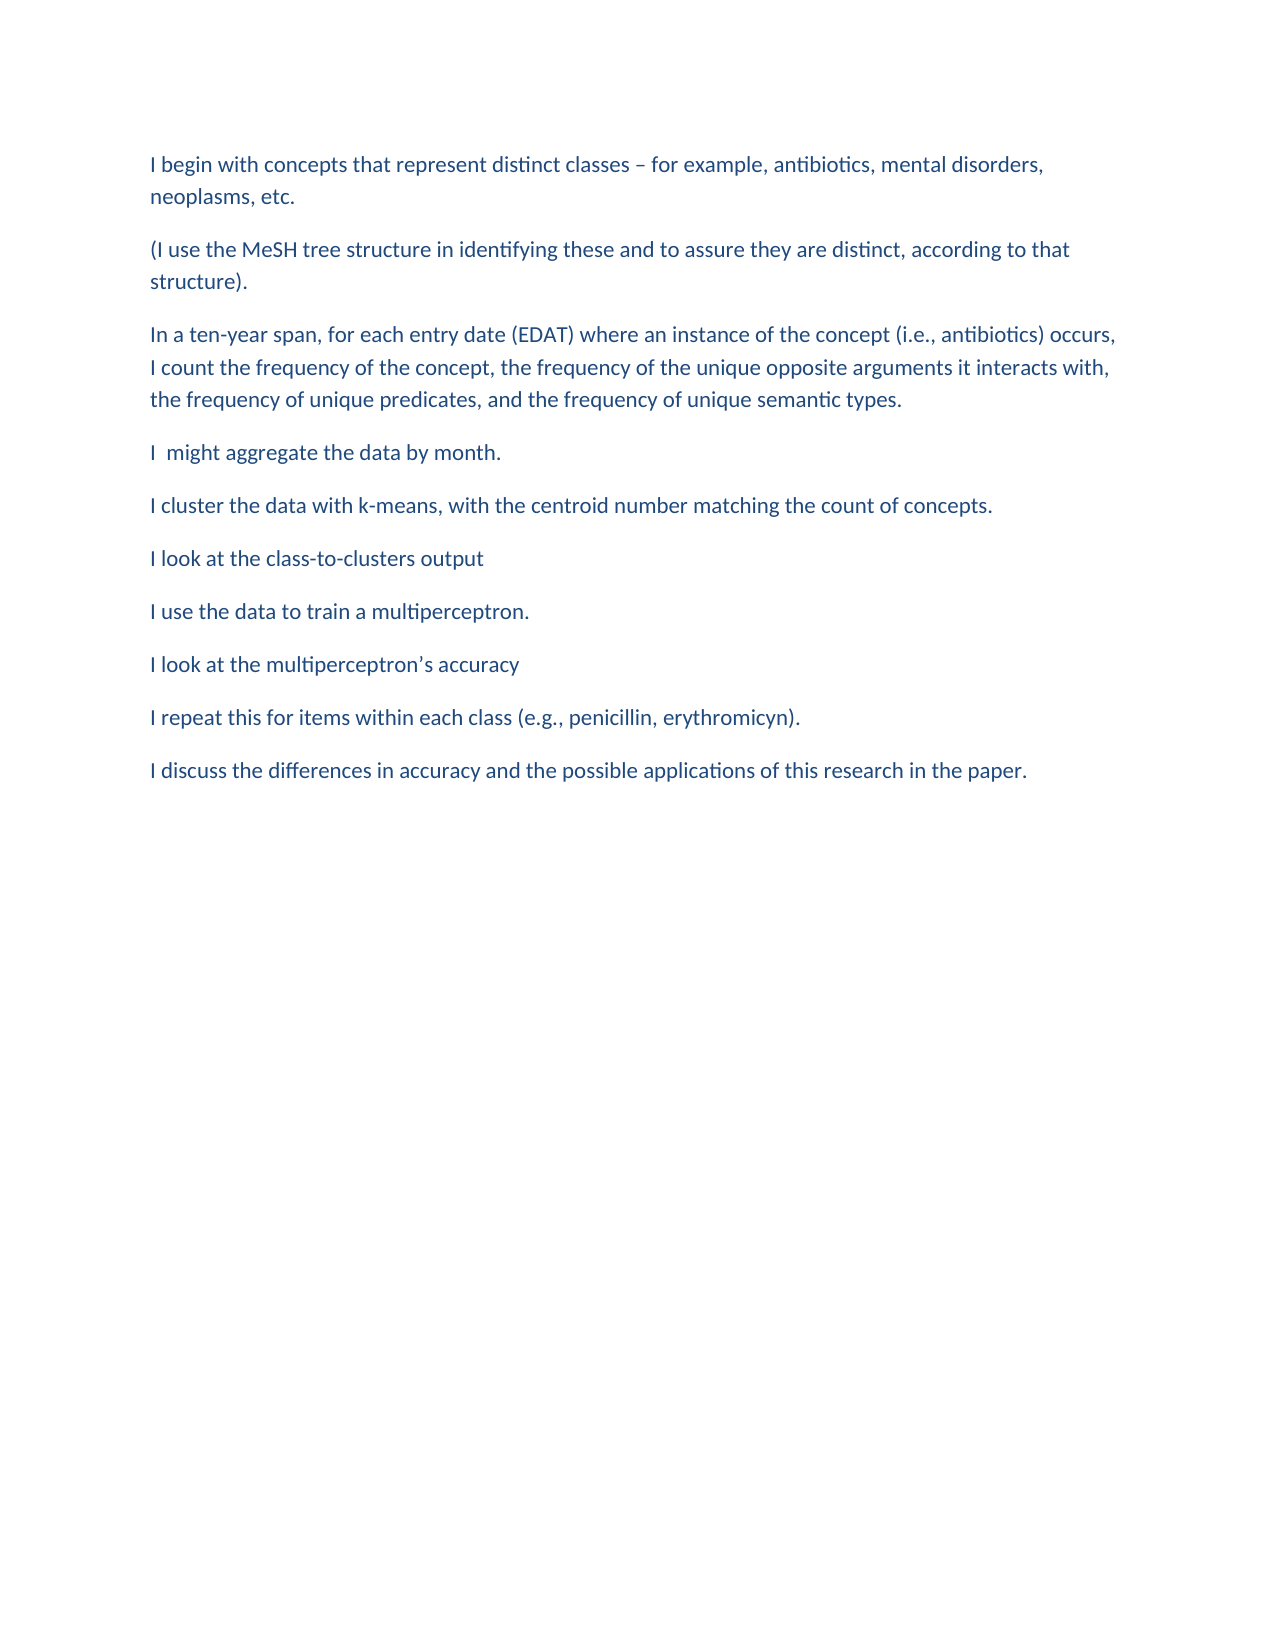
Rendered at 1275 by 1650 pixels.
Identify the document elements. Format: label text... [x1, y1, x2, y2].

text I look at the class-to-clusters output [150, 544, 1125, 572]
text I use the data to train a multiperceptron. [150, 597, 1125, 625]
text I begin with concepts that represent distinct classes – for example, antibiotics, mental disorders, neoplasms, etc. [150, 150, 1125, 210]
text I repeat this for items within each class (e.g., penicillin, erythromicyn). [150, 703, 1125, 731]
text (I use the MeSH tree structure in identifying these and to assure they are distinct, according to that structure). [150, 235, 1125, 295]
text I look at the multiperceptron’s accuracy [150, 650, 1125, 678]
text I cluster the data with k-means, with the centroid number matching the count of concepts. [150, 491, 1125, 519]
text I might aggregate the data by month. [150, 438, 1125, 466]
text I discuss the differences in accuracy and the possible applications of this research in the paper. [150, 756, 1125, 784]
text In a ten-year span, for each entry date (EDAT) where an instance of the concept (i.e., antibiotics) occurs, I count the frequency of the concept, the frequency of the unique opposite arguments it interacts with, the frequency of unique predicates, and the frequency of unique semantic types. [150, 320, 1125, 413]
